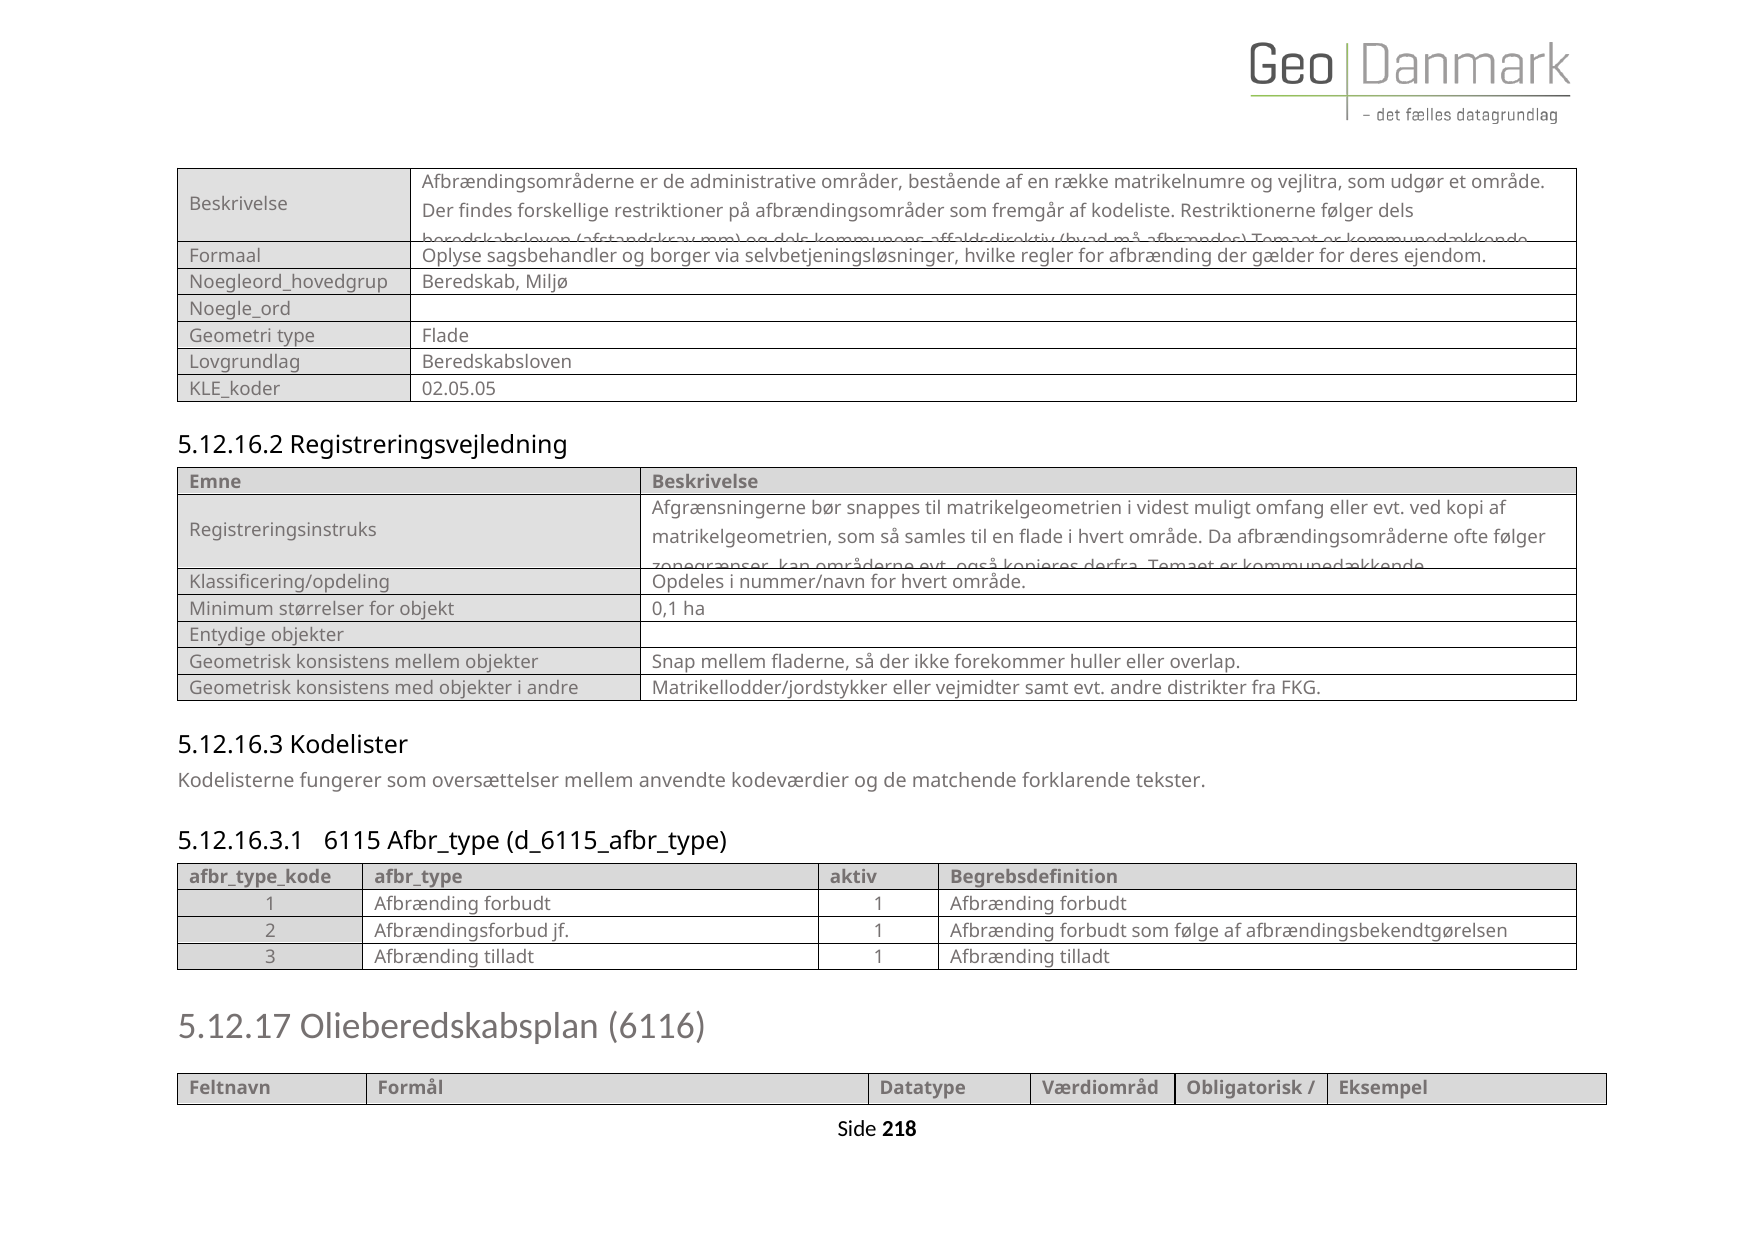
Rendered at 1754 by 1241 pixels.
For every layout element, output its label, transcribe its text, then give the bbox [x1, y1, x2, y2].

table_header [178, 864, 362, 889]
subtitle 5.12.17 Olieberedskabsplan (6116) [177, 1002, 1577, 1048]
text Kodelisterne fungerer som oversættelser mellem anvendte kodeværdier og de matchende forklarende tekster. [177, 767, 1577, 793]
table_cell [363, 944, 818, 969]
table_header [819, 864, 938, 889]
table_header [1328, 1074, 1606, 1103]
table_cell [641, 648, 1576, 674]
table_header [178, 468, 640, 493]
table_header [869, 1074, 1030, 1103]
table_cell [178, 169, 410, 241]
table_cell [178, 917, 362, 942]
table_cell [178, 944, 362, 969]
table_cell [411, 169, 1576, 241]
subtitle 5.12.16.3 Kodelister [177, 726, 1577, 760]
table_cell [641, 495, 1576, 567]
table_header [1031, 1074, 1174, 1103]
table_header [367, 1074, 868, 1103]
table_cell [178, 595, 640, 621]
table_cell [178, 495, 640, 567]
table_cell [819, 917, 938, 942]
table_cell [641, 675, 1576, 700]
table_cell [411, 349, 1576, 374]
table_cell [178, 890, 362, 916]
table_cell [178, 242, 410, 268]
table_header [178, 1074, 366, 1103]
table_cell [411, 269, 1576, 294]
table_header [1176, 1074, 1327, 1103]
subtitle 5.12.16.3.1 6115 Afbr_type (d_6115_afbr_type) [177, 822, 1577, 857]
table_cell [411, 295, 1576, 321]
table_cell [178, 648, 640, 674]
subtitle 5.12.16.2 Registreringsvejledning [177, 427, 1577, 461]
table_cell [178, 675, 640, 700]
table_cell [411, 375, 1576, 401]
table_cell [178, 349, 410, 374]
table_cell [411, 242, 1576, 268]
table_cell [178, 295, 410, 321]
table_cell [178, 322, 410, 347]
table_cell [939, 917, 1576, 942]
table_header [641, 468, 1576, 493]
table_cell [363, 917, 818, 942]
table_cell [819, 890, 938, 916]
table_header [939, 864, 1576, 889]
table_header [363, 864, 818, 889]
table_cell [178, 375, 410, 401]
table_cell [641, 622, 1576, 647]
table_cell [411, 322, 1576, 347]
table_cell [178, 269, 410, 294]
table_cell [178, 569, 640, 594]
picture [1244, 32, 1577, 132]
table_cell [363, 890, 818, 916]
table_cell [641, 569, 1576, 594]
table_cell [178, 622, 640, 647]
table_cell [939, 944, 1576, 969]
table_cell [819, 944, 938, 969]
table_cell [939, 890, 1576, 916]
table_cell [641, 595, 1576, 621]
